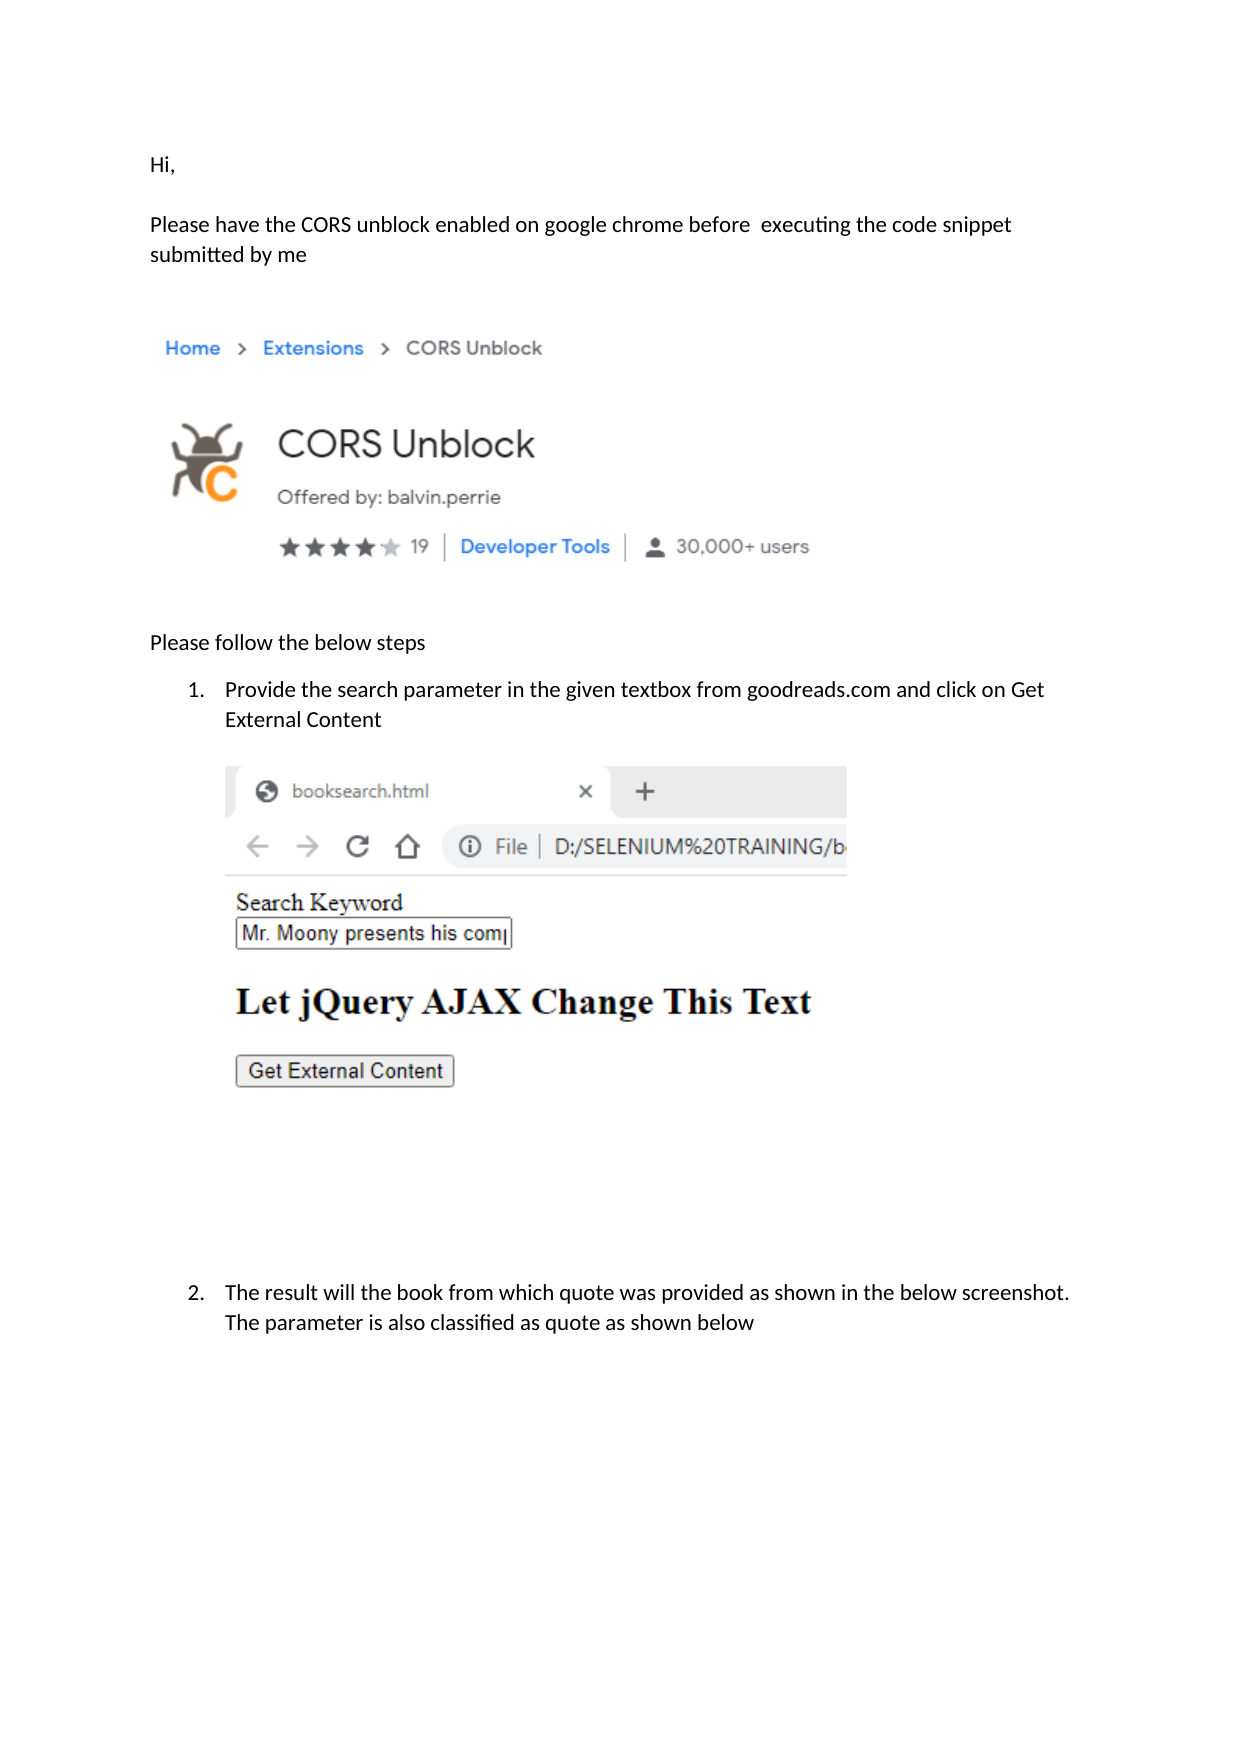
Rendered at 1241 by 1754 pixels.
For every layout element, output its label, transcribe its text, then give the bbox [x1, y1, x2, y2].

picture [225, 766, 847, 1246]
picture [150, 317, 1091, 580]
text Hi, Please have the CORS unblock enabled on google chrome before executing the code snippet submitted by me [150, 150, 1090, 299]
list The result will the book from which quote was provided as shown in the below screenshot. The parameter is also classified as quote as shown below [187, 1278, 1090, 1366]
text Please follow the below steps [150, 628, 1090, 656]
